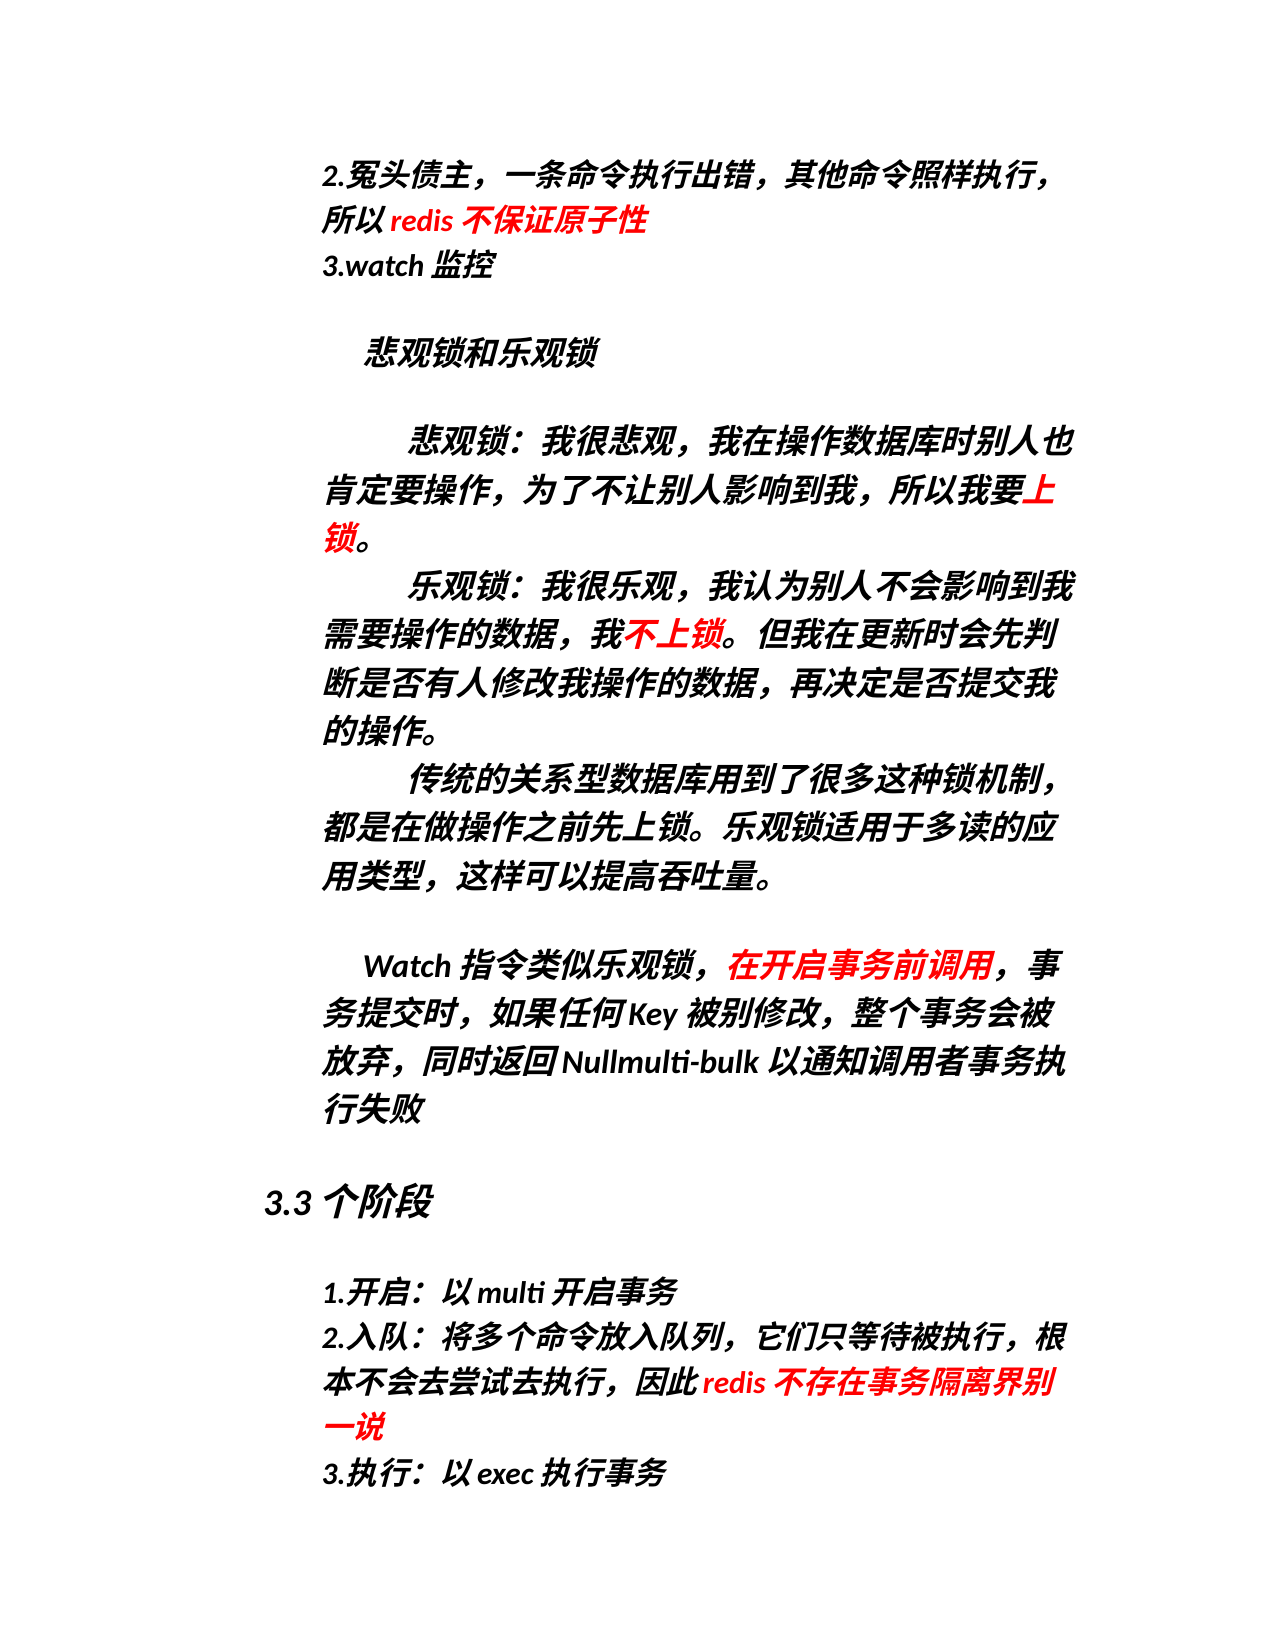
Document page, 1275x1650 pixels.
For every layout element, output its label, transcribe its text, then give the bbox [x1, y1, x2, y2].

text 悲观锁和乐观锁 [321, 326, 1087, 374]
subtitle 1.开启：以multi开启事务 [321, 1267, 1087, 1312]
subtitle 2.入队：将多个命令放入队列，它们只等待被执行，根本不会去尝试去执行，因此redis不存在事务隔离界别一说 [321, 1312, 1087, 1448]
subtitle 3.3个阶段 [187, 1172, 1087, 1226]
subtitle 2.冤头债主，一条命令执行出错，其他命令照样执行，所以redis不保证原子性 [321, 150, 1087, 240]
subtitle 3.watch监控 [321, 240, 1087, 286]
subtitle 3.执行：以exec执行事务 [321, 1448, 1087, 1493]
text 传统的关系型数据库用到了很多这种锁机制，都是在做操作之前先上锁。乐观锁适用于多读的应用类型，这样可以提高吞吐量。 [321, 753, 1087, 898]
text 乐观锁：我很乐观，我认为别人不会影响到我需要操作的数据，我不上锁。但我在更新时会先判断是否有人修改我操作的数据，再决定是否提交我的操作。 [321, 560, 1087, 753]
text 悲观锁：我很悲观，我在操作数据库时别人也肯定要操作，为了不让别人影响到我，所以我要上锁。 [321, 415, 1087, 560]
text Watch指令类似乐观锁，在开启事务前调用，事务提交时，如果任何Key被别修改，整个事务会被放弃，同时返回Nullmulti-bulk以通知调用者事务执行失败 [321, 938, 1087, 1131]
